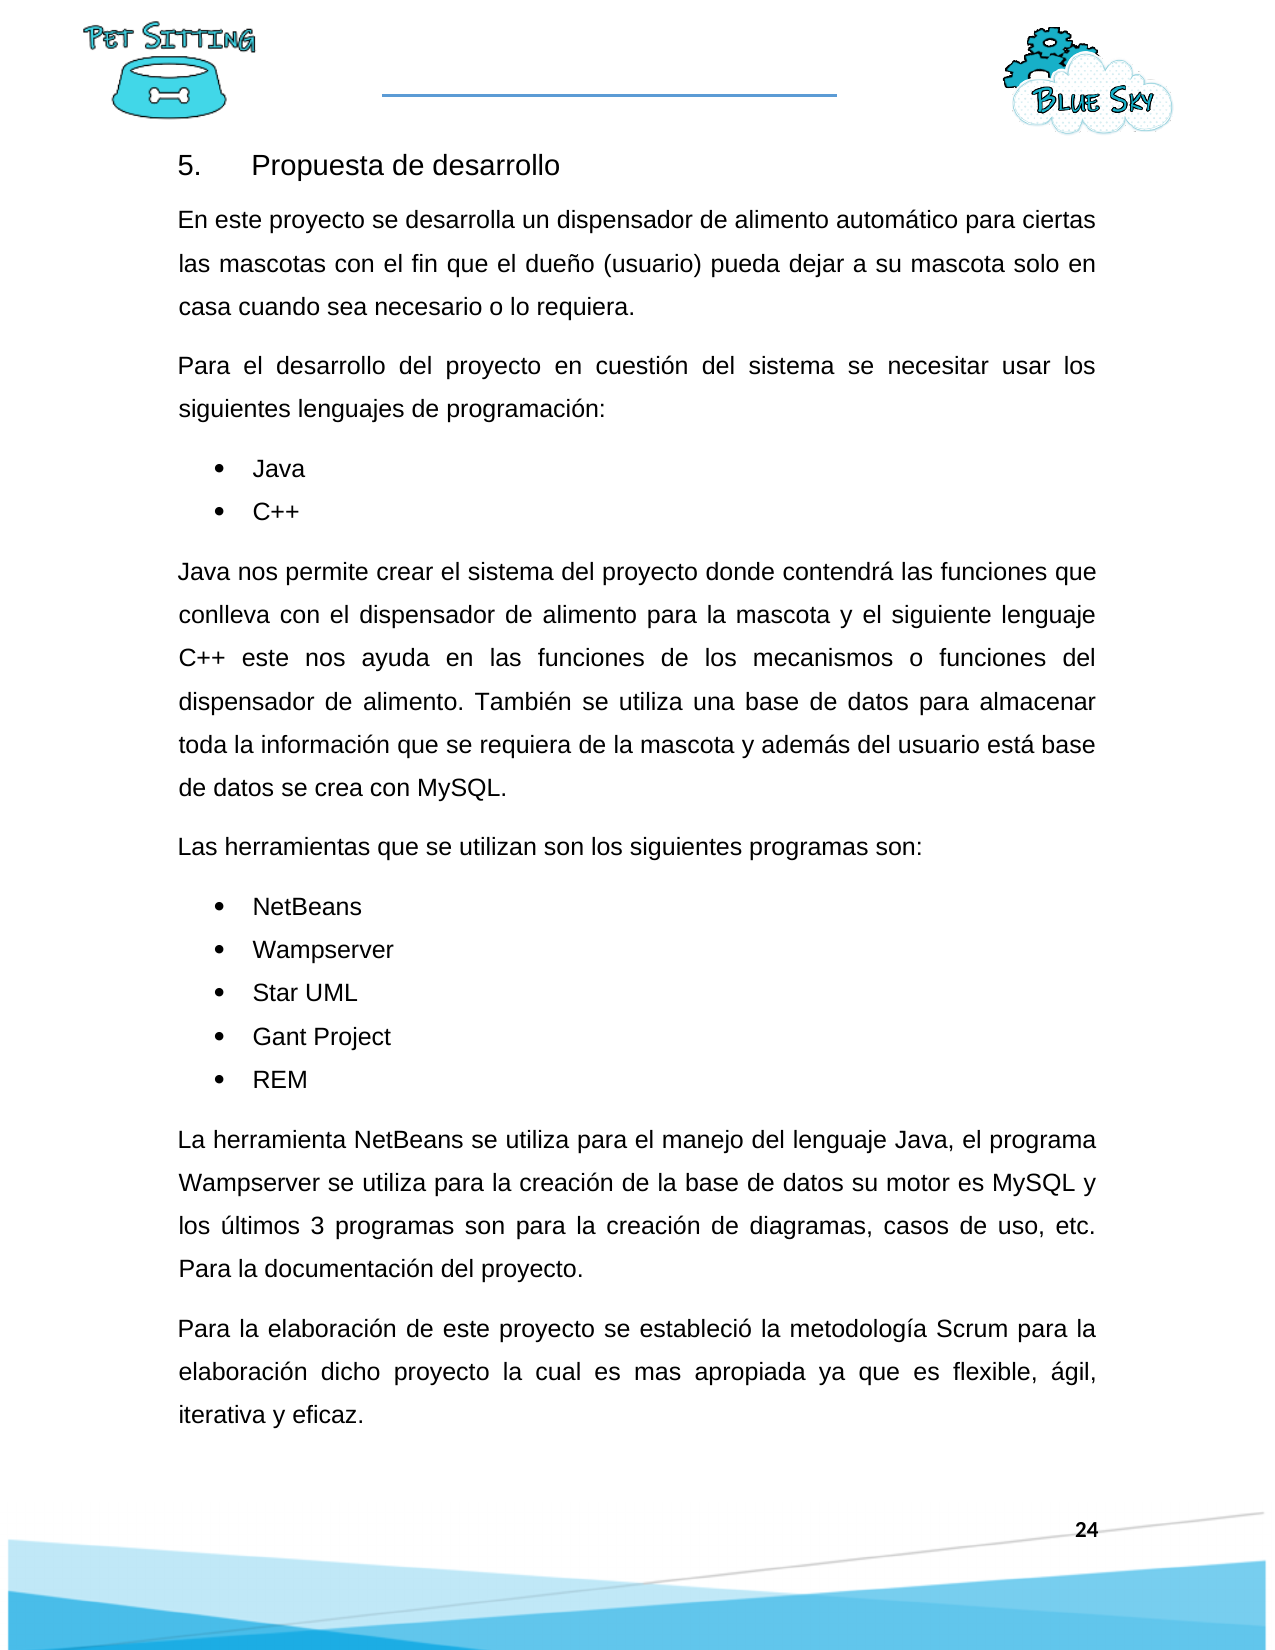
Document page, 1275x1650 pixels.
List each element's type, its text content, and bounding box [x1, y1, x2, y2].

list NetBeans [215, 892, 1103, 921]
text En este proyecto se desarrolla un dispensador de alimento automático para ciertas las mascotas con el fin que el dueño (usuario) pueda dejar a su mascota solo en casa cuando sea necesario o lo requiera. [177, 205, 1098, 320]
text Para el desarrollo del proyecto en cuestión del sistema se necesitar usar los siguientes lenguajes de programación: [177, 351, 1098, 423]
text Java nos permite crear el sistema del proyecto donde contendrá las funciones que conlleva con el dispensador de alimento para la mascota y el siguiente lenguaje C++ este nos ayuda en las funciones de los mecanismos o funciones del dispensador de alimento. También se utiliza una base de datos para almacenar toda la información que se requiera de la mascota y además del usuario está base de datos se crea con MySQL. [177, 557, 1098, 801]
picture [76, 9, 265, 126]
list Wampserver [215, 935, 1103, 964]
list REM [215, 1065, 1103, 1094]
list Star UML [215, 978, 1103, 1007]
picture [0, 1502, 1271, 1650]
text La herramienta NetBeans se utiliza para el manejo del lenguaje Java, el programa Wampserver se utiliza para la creación de la base de datos su motor es MySQL y los últimos 3 programas son para la creación de diagramas, casos de uso, etc. Para la documentación del proyecto. [177, 1125, 1098, 1283]
list C++ [215, 497, 1103, 526]
text Las herramientas que se utilizan son los siguientes programas son: [177, 832, 1098, 861]
list Gant Project [215, 1022, 1103, 1050]
list Java [215, 454, 1103, 483]
text Para la elaboración de este proyecto se estableció la metodología Scrum para la elaboración dicho proyecto la cual es mas apropiada ya que es flexible, ágil, iterativa y eficaz. [177, 1314, 1098, 1429]
picture [997, 27, 1178, 139]
subtitle Propuesta de desarrollo [177, 148, 1098, 181]
